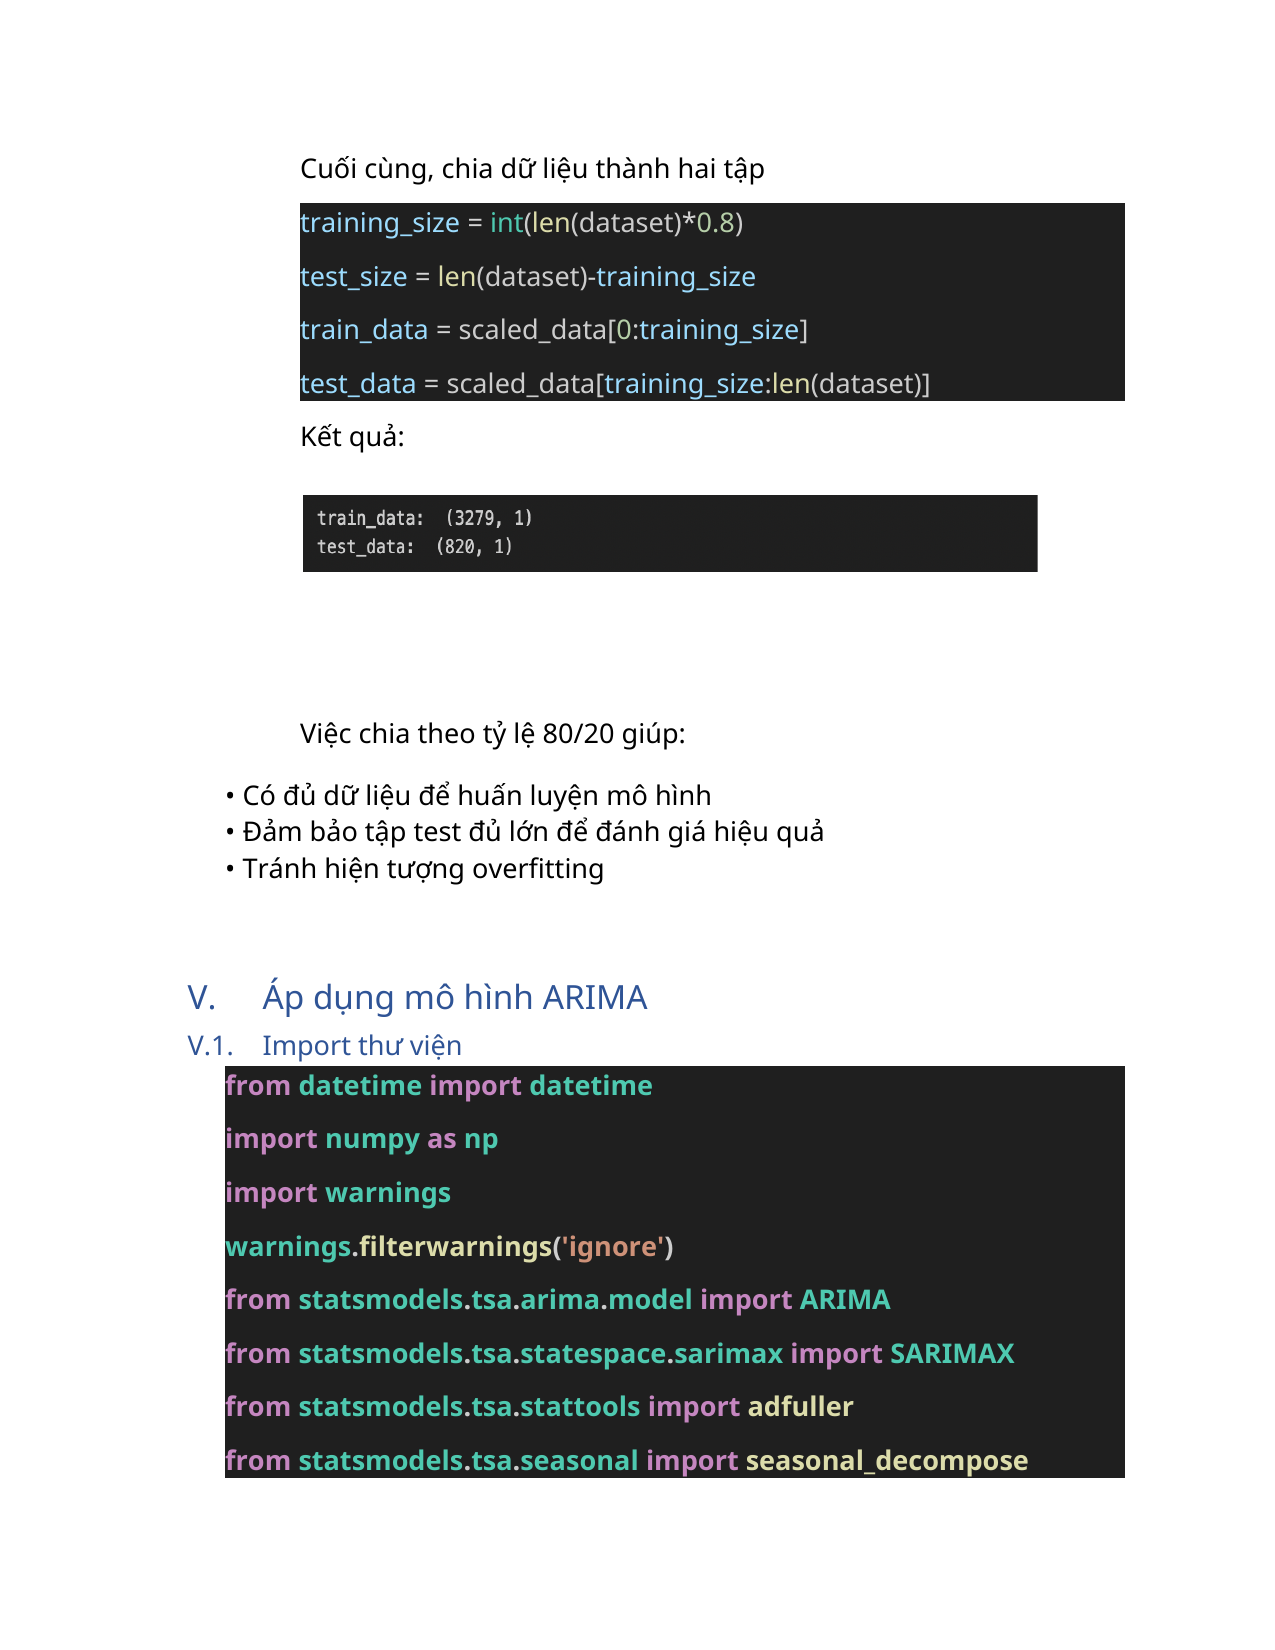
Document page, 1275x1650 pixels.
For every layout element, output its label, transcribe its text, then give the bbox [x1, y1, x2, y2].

text • Có đủ dữ liệu để huấn luyện mô hình [150, 776, 1125, 813]
subtitle Áp dụng mô hình ARIMA [187, 973, 1125, 1019]
text Kết quả: [150, 418, 1125, 454]
subtitle Import thư viện [187, 1027, 1125, 1063]
text import numpy as np [225, 1120, 1125, 1157]
text import warnings [225, 1173, 1125, 1210]
text warnings.filterwarnings('ignore') [225, 1227, 1125, 1264]
text Cuối cùng, chia dữ liệu thành hai tập [225, 150, 1125, 187]
text test_data = scaled_data[training_size:len(dataset)] [300, 364, 1125, 401]
text • Tránh hiện tượng overfitting [150, 850, 1125, 887]
text from statsmodels.tsa.arima.model import ARIMA [225, 1281, 1125, 1317]
text from statsmodels.tsa.stattools import adfuller [225, 1388, 1125, 1424]
text train_data = scaled_data[0:training_size] [300, 311, 1125, 347]
picture [303, 495, 1038, 572]
text from datetime import datetime [225, 1066, 1125, 1103]
text from statsmodels.tsa.statespace.sarimax import SARIMAX [225, 1334, 1125, 1371]
text training_size = int(len(dataset)*0.8) [300, 203, 1125, 240]
text from statsmodels.tsa.seasonal import seasonal_decompose [225, 1441, 1125, 1478]
text • Đảm bảo tập test đủ lớn để đánh giá hiệu quả [150, 813, 1125, 850]
text Việc chia theo tỷ lệ 80/20 giúp: [300, 714, 1125, 751]
text test_size = len(dataset)-training_size [300, 257, 1125, 294]
